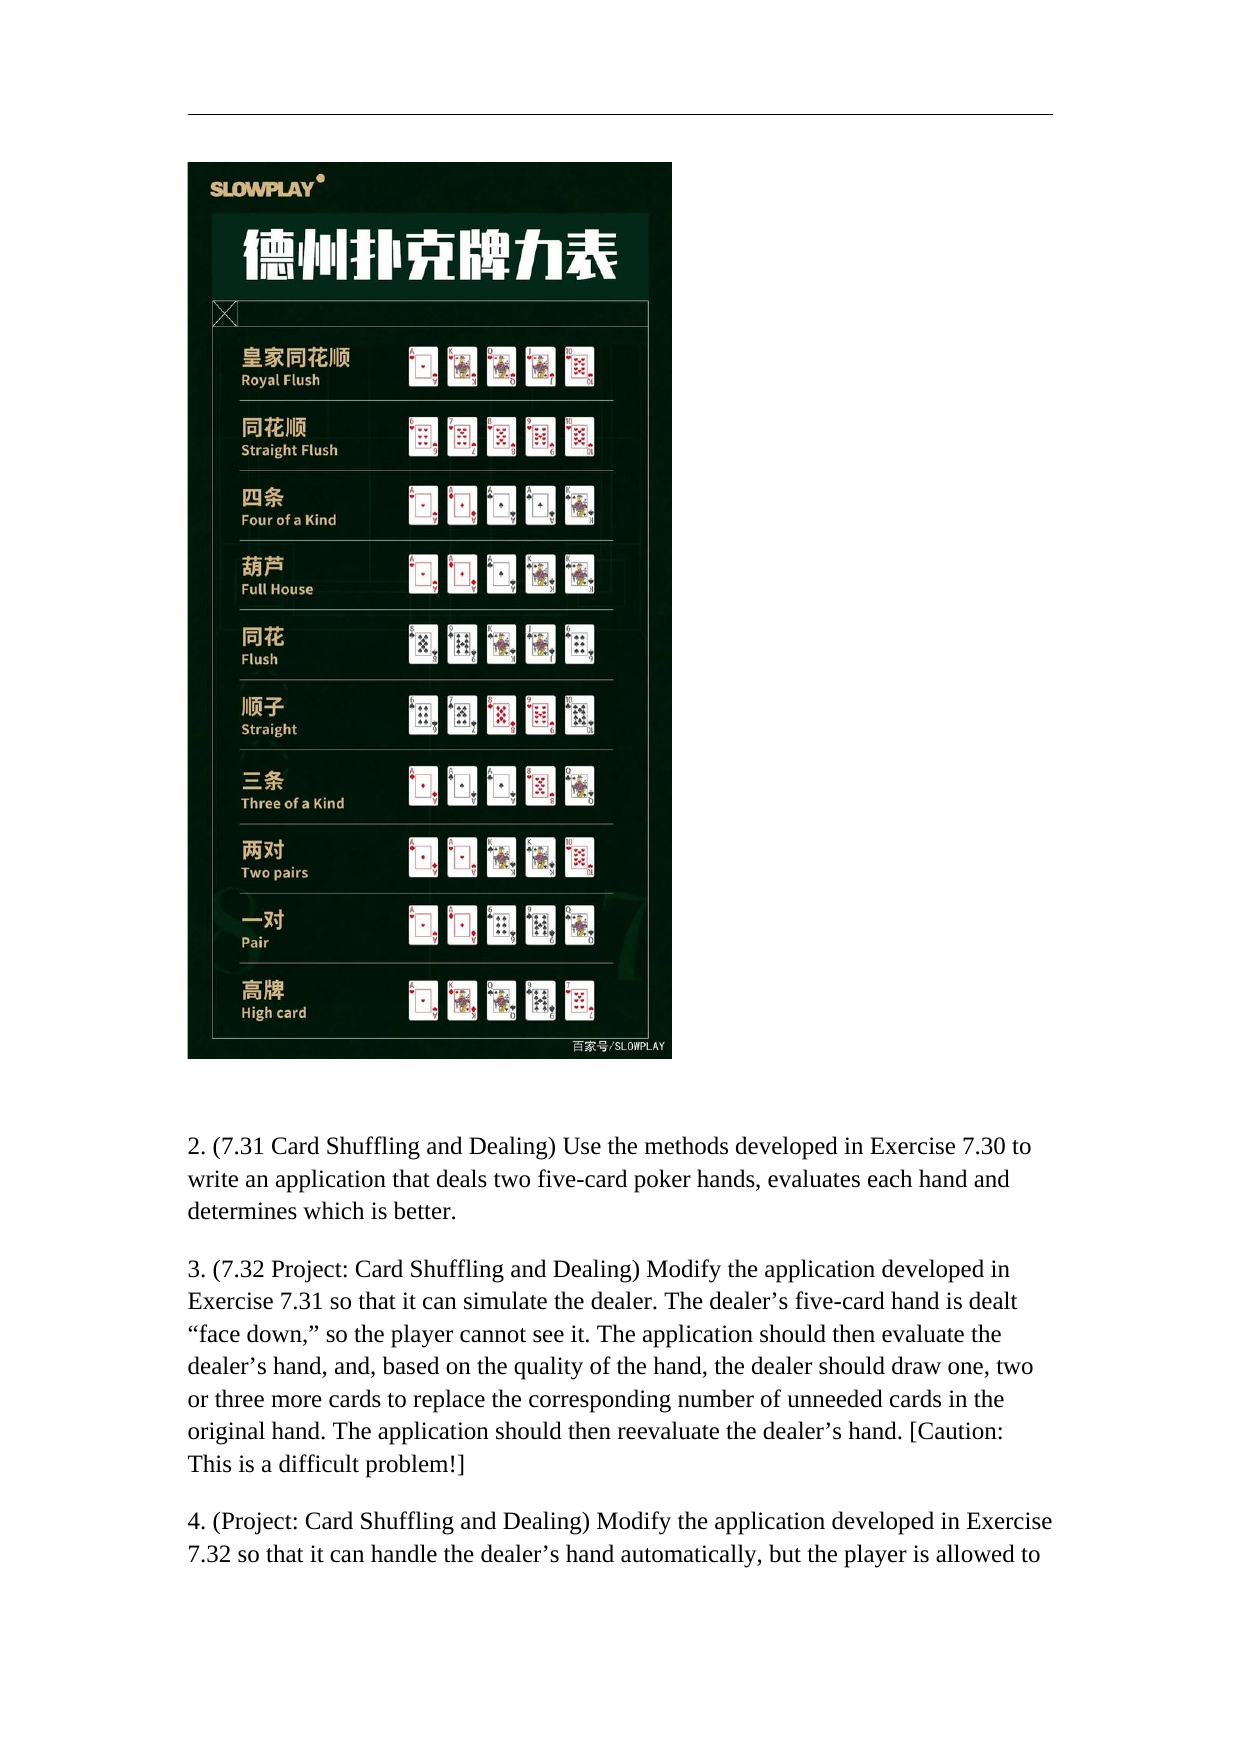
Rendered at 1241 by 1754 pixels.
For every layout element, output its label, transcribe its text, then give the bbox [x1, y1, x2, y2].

text 2. (7.31 Card Shuffling and Dealing) Use the methods developed in Exercise 7.30 to write an application that deals two five-card poker hands, evaluates each hand and determines which is better. [187, 1129, 1053, 1227]
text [187, 1504, 1053, 1569]
text 3. (7.32 Project: Card Shuffling and Dealing) Modify the application developed in Exercise 7.31 so that it can simulate the dealer. The dealer’s five-card hand is dealt “face down,” so the player cannot see it. The application should then evaluate the dealer’s hand, and, based on the quality of the hand, the dealer should draw one, two or three more cards to replace the corresponding number of unneeded cards in the original hand. The application should then reevaluate the dealer’s hand. [Caution: This is a difficult problem!] [187, 1252, 1053, 1479]
picture [187, 162, 672, 1059]
